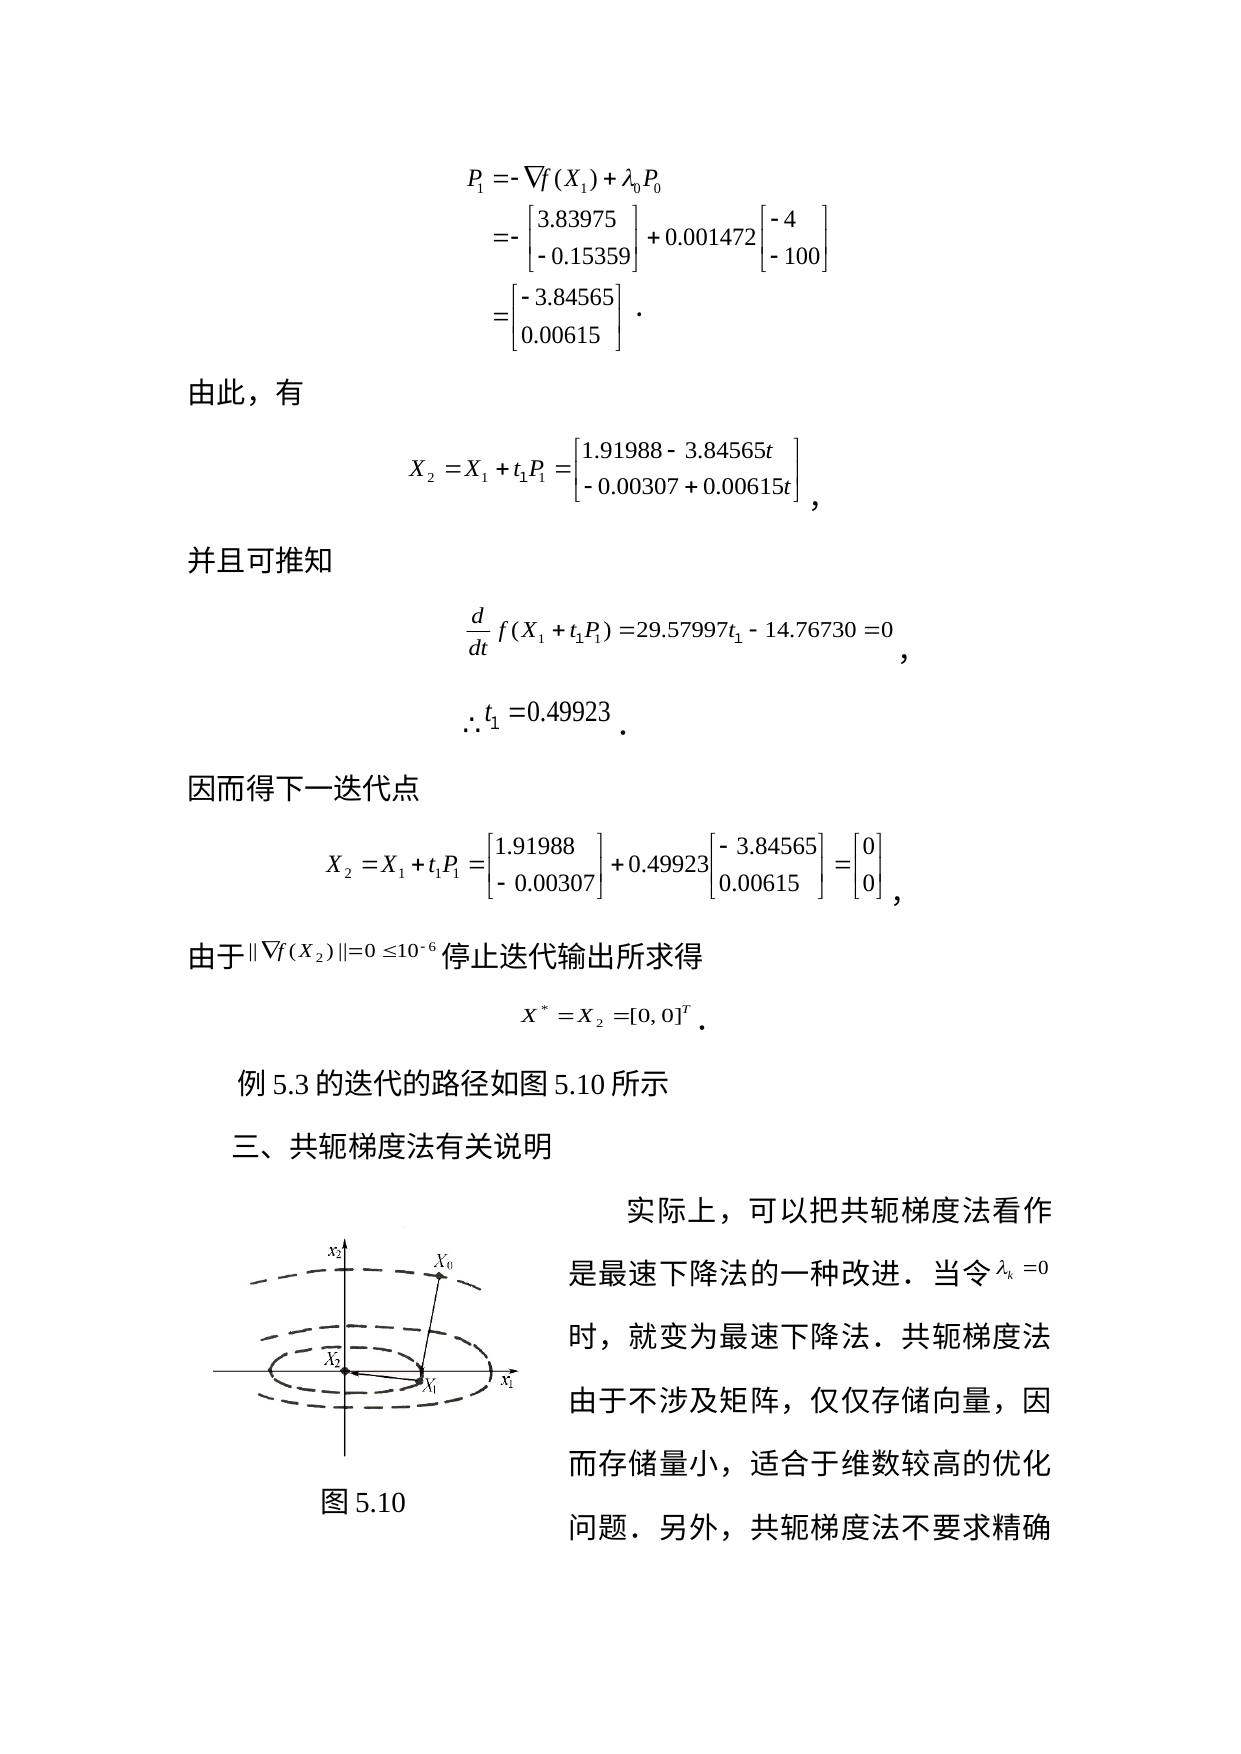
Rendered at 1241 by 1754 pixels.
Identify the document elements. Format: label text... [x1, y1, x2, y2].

text ， [187, 829, 1053, 912]
text 例5.3的迭代的路径如图5.10所示 [187, 1060, 1053, 1102]
text 由于停止迭代输出所求得 [187, 933, 1053, 976]
text ， [187, 601, 1053, 669]
text 由此，有 [187, 369, 1053, 412]
text ， [187, 433, 1053, 516]
picture [190, 1196, 536, 1467]
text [187, 1187, 1053, 1547]
text 并且可推知 [187, 538, 1053, 580]
text ． [187, 997, 1053, 1039]
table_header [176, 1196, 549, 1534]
text ∴． [187, 691, 1053, 744]
text 三、共轭梯度法有关说明 [187, 1124, 1053, 1166]
text 因而得下一迭代点 [187, 765, 1053, 808]
